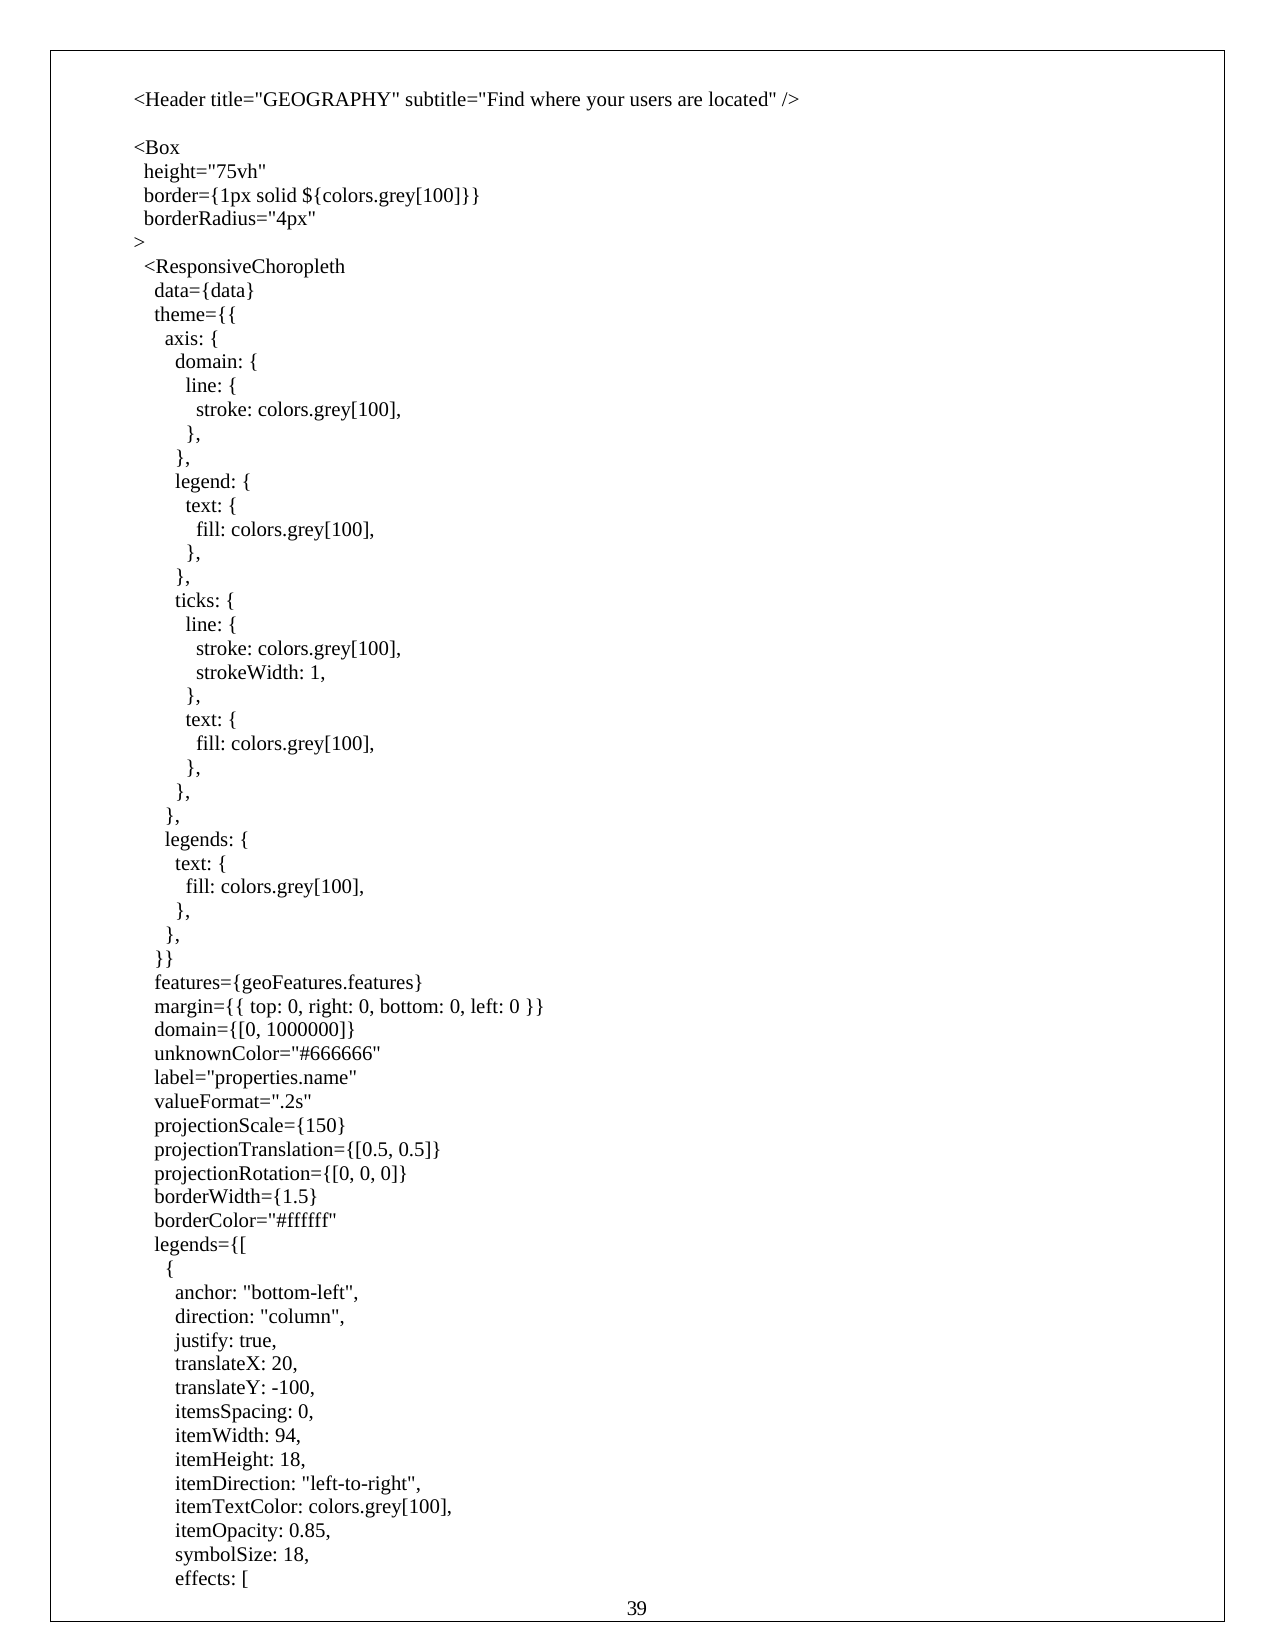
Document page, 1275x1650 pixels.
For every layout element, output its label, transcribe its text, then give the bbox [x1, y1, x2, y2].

text effects: [ [102, 1566, 1142, 1590]
text fill: colors.grey[100], [102, 732, 1142, 755]
text projectionScale={150} [102, 1113, 1142, 1137]
text borderWidth={1.5} [102, 1185, 1142, 1209]
text theme={{ [102, 302, 1142, 326]
text }} [102, 946, 1142, 970]
text fill: colors.grey[100], [102, 875, 1142, 898]
text itemOpacity: 0.85, [102, 1519, 1142, 1543]
text margin={{ top: 0, right: 0, bottom: 0, left: 0 }} [102, 994, 1142, 1018]
text text: { [102, 708, 1142, 732]
text legend: { [102, 469, 1142, 493]
text }, [102, 803, 1142, 827]
text borderColor="#ffffff" [102, 1209, 1142, 1232]
text strokeWidth: 1, [102, 660, 1142, 684]
text text: { [102, 851, 1142, 875]
text projectionTranslation={[0.5, 0.5]} [102, 1137, 1142, 1161]
text }, [102, 421, 1142, 445]
text ticks: { [102, 588, 1142, 612]
text { [102, 1256, 1142, 1280]
text }, [102, 445, 1142, 469]
text domain: { [102, 350, 1142, 374]
text symbolSize: 18, [102, 1543, 1142, 1566]
text fill: colors.grey[100], [102, 517, 1142, 541]
text projectionRotation={[0, 0, 0]} [102, 1161, 1142, 1185]
text legends: { [102, 827, 1142, 851]
text line: { [102, 374, 1142, 398]
text <ResponsiveChoropleth [102, 254, 1142, 278]
text itemWidth: 94, [102, 1423, 1142, 1447]
text }, [102, 541, 1142, 564]
text stroke: colors.grey[100], [102, 398, 1142, 421]
text unknownColor="#666666" [102, 1042, 1142, 1066]
text stroke: colors.grey[100], [102, 636, 1142, 660]
text <Box [102, 135, 1142, 159]
text legends={[ [102, 1232, 1142, 1256]
text border={1px solid ${colors.grey[100]}} [102, 183, 1142, 207]
text height="75vh" [102, 159, 1142, 183]
text valueFormat=".2s" [102, 1089, 1142, 1113]
text }, [102, 922, 1142, 946]
text axis: { [102, 326, 1142, 350]
text translateX: 20, [102, 1352, 1142, 1376]
text label="properties.name" [102, 1066, 1142, 1089]
text data={data} [102, 278, 1142, 302]
text domain={[0, 1000000]} [102, 1018, 1142, 1042]
text borderRadius="4px" [102, 207, 1142, 231]
text <Header title="GEOGRAPHY" subtitle="Find where your users are located" /> [102, 87, 1142, 111]
text }, [102, 898, 1142, 922]
text itemHeight: 18, [102, 1447, 1142, 1471]
text text: { [102, 493, 1142, 517]
text direction: "column", [102, 1304, 1142, 1328]
text anchor: "bottom-left", [102, 1280, 1142, 1304]
text }, [102, 564, 1142, 588]
text }, [102, 684, 1142, 708]
text itemTextColor: colors.grey[100], [102, 1495, 1142, 1519]
text itemsSpacing: 0, [102, 1399, 1142, 1423]
text > [102, 231, 1142, 254]
text }, [102, 779, 1142, 803]
text itemDirection: "left-to-right", [102, 1471, 1142, 1495]
text line: { [102, 612, 1142, 636]
text }, [102, 755, 1142, 779]
text justify: true, [102, 1328, 1142, 1352]
text features={geoFeatures.features} [102, 970, 1142, 994]
text translateY: -100, [102, 1376, 1142, 1399]
